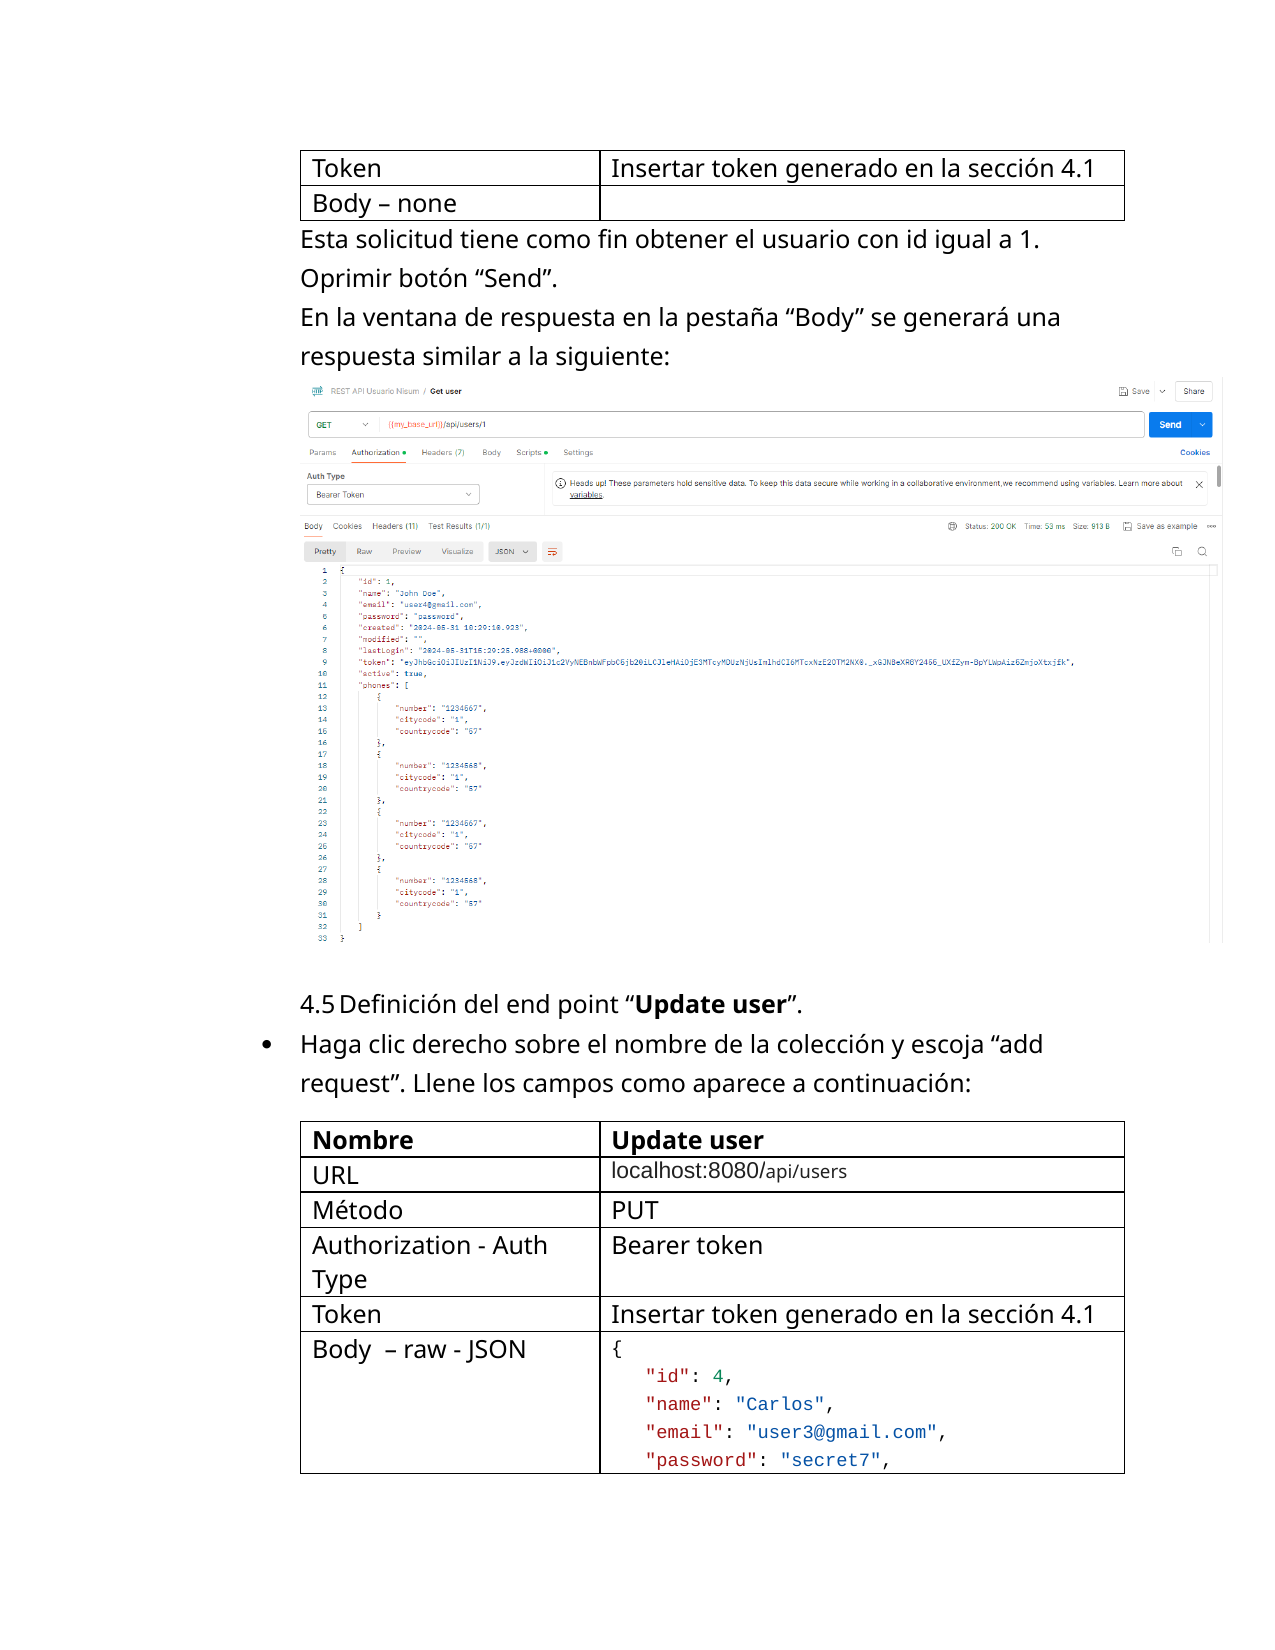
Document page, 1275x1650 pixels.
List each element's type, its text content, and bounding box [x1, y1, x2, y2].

list Definición del end point “Update user”. [300, 987, 1125, 1021]
list Haga clic derecho sobre el nombre de la colección y escoja “add request”. Llene los campos como aparece a continuación: [262, 1026, 1125, 1099]
table_header Update user [601, 1122, 1124, 1156]
table_cell URL [301, 1158, 599, 1191]
table_cell Body – none [301, 186, 599, 220]
table_cell localhost:8080/api/users [601, 1158, 1124, 1191]
table_cell Token [301, 151, 599, 185]
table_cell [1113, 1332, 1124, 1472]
table_cell [601, 186, 1124, 220]
list En la ventana de respuesta en la pestaña “Body” se generará una respuesta similar a la siguiente: [300, 299, 1125, 373]
list Esta solicitud tiene como fin obtener el usuario con id igual a 1. [300, 221, 1125, 255]
table_header Nombre [301, 1122, 599, 1156]
table_cell PUT [601, 1193, 1124, 1227]
table_cell Body – raw - JSON [301, 1332, 599, 1472]
table_cell Insertar token generado en la sección 4.1 [601, 1297, 1124, 1331]
table_cell Bearer token [601, 1228, 1124, 1296]
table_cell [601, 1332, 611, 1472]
table_cell Authorization - Auth Type [301, 1228, 599, 1296]
picture [300, 377, 1227, 943]
list Oprimir botón “Send”. [300, 260, 1125, 294]
table_cell Método [301, 1193, 599, 1227]
table_cell Token [301, 1297, 599, 1331]
table_cell Insertar token generado en la sección 4.1 [601, 151, 1124, 185]
